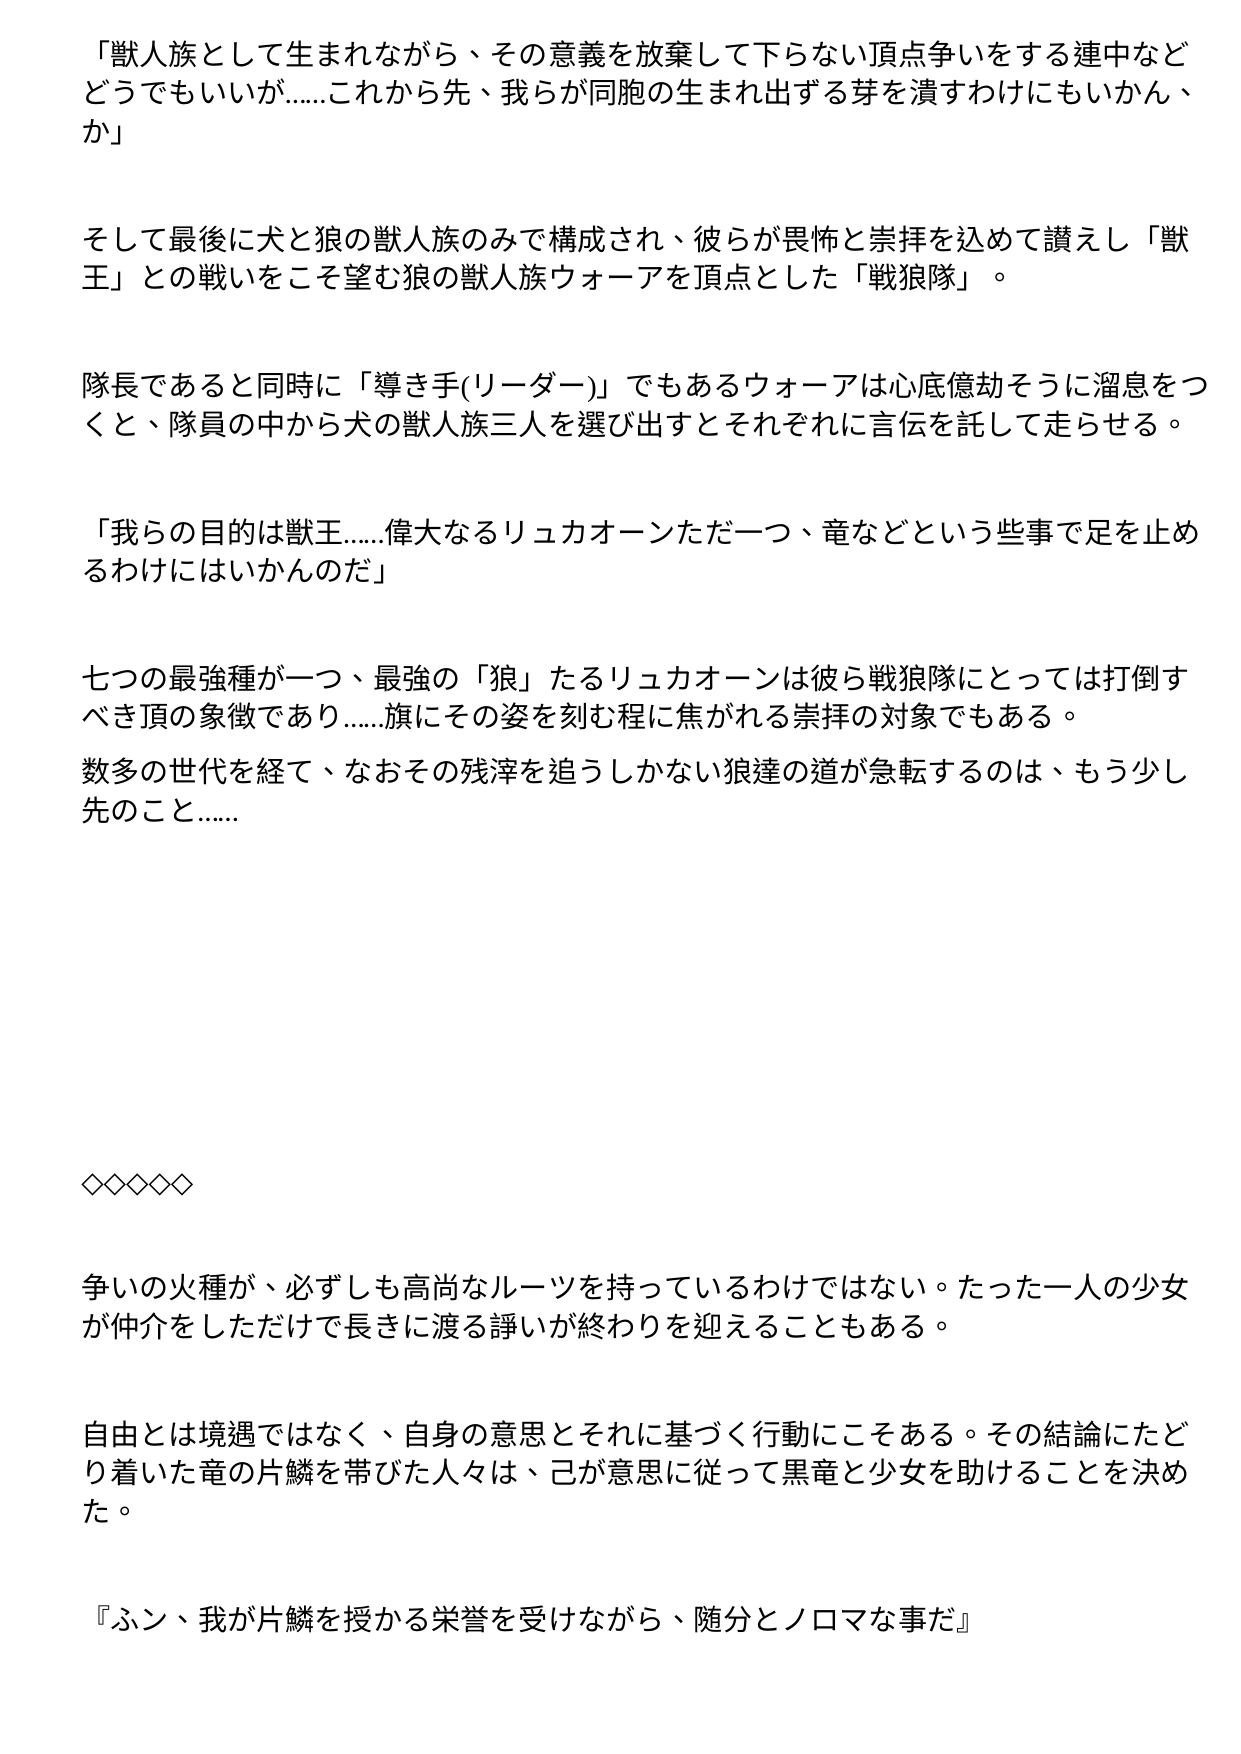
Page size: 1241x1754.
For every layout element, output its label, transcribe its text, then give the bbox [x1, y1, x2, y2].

text 自由とは境遇ではなく、自身の意思とそれに基づく行動にこそある。その結論にたどり着いた竜の片鱗を帯びた人々は、己が意思に従って黒竜と少女を助けることを決めた。 [81, 1417, 1215, 1529]
text 「獣人族として生まれながら、その意義を放棄して下らない頂点争いをする連中などどうでもいいが……これから先、我らが同胞の生まれ出ずる芽を潰すわけにもいかん、か」 [81, 37, 1215, 150]
text 「我らの目的は獣王……偉大なるリュカオーンただ一つ、竜などという些事で足を止めるわけにはいかんのだ」 [81, 515, 1215, 589]
text そして最後に犬と狼の獣人族のみで構成され、彼らが畏怖と崇拝を込めて讃えし「獣王」との戦いをこそ望む狼の獣人族ウォーアを頂点とした「戦狼隊」。 [81, 222, 1215, 296]
text 数多の世代を経て、なおその残滓を追うしかない狼達の道が急転するのは、もう少し先のこと…… [81, 754, 1215, 829]
text 『ふン、我が片鱗を授かる栄誉を受けながら、随分とノロマな事だ』 [81, 1602, 1215, 1637]
text 七つの最強種が一つ、最強の「狼」たるリュカオーンは彼ら戦狼隊にとっては打倒すべき頂の象徴であり……旗にその姿を刻む程に焦がれる崇拝の対象でもある。 [81, 661, 1215, 735]
text ◇◇◇◇◇ [81, 1165, 1215, 1198]
text 隊長であると同時に「導き手(リーダー)」でもあるウォーアは心底億劫そうに溜息をつくと、隊員の中から犬の獣人族三人を選び出すとそれぞれに言伝を託して走らせる。 [81, 368, 1215, 442]
text 争いの火種が、必ずしも高尚なルーツを持っているわけではない。たった一人の少女が仲介をしただけで長きに渡る諍いが終わりを迎えることもある。 [81, 1271, 1215, 1345]
